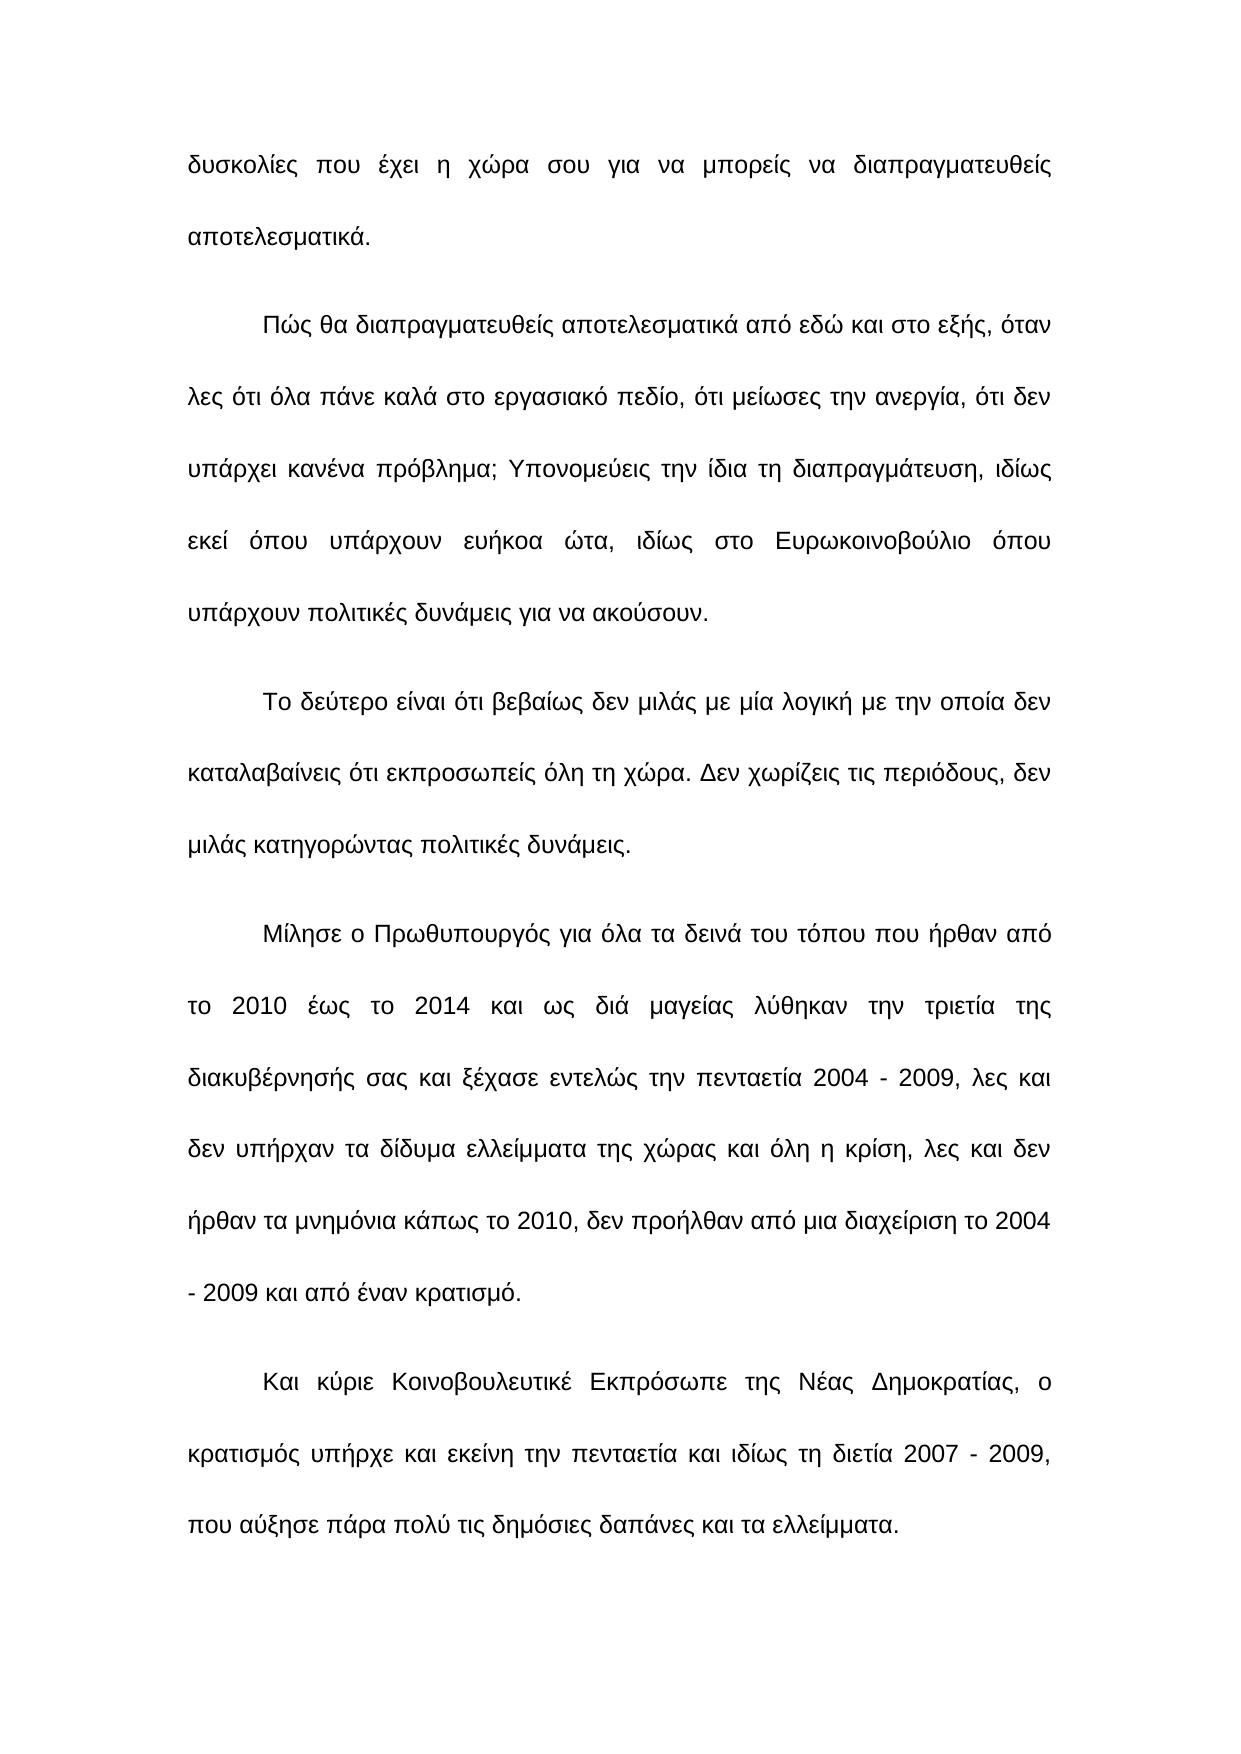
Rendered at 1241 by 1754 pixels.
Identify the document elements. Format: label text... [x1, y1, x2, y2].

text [187, 150, 1053, 251]
text Το δεύτερο είναι ότι βεβαίως δεν μιλάς με μία λογική με την οποία δεν καταλαβαίνεις ότι εκπροσωπείς όλη τη χώρα. Δεν χωρίζεις τις περιόδους, δεν μιλάς κατηγορώντας πολιτικές δυνάμεις. [187, 686, 1053, 859]
text Πώς θα διαπραγματευθείς αποτελεσματικά από εδώ και στο εξής, όταν λες ότι όλα πάνε καλά στο εργασιακό πεδίο, ότι μείωσες την ανεργία, ότι δεν υπάρχει κανένα πρόβλημα; Υπονομεύεις την ίδια τη διαπραγμάτευση, ιδίως εκεί όπου υπάρχουν ευήκοα ώτα, ιδίως στο Ευρωκοινοβούλιο όπου υπάρχουν πολιτικές δυνάμεις για να ακούσουν. [187, 310, 1053, 627]
text Μίλησε ο Πρωθυπουργός για όλα τα δεινά του τόπου που ήρθαν από το 2010 έως το 2014 και ως διά μαγείας λύθηκαν την τριετία της διακυβέρνησής σας και ξέχασε εντελώς την πενταετία 2004 - 2009, λες και δεν υπήρχαν τα δίδυμα ελλείμματα της χώρας και όλη η κρίση, λες και δεν ήρθαν τα μνημόνια κάπως το 2010, δεν προήλθαν από μια διαχείριση το 2004 - 2009 και από έναν κρατισμό. [187, 919, 1053, 1307]
text Και κύριε Κοινοβουλευτικέ Εκπρόσωπε της Νέας Δημοκρατίας, ο κρατισμός υπήρχε και εκείνη την πενταετία και ιδίως τη διετία 2007 - 2009, που αύξησε πάρα πολύ τις δημόσιες δαπάνες και τα ελλείμματα. [187, 1367, 1053, 1539]
